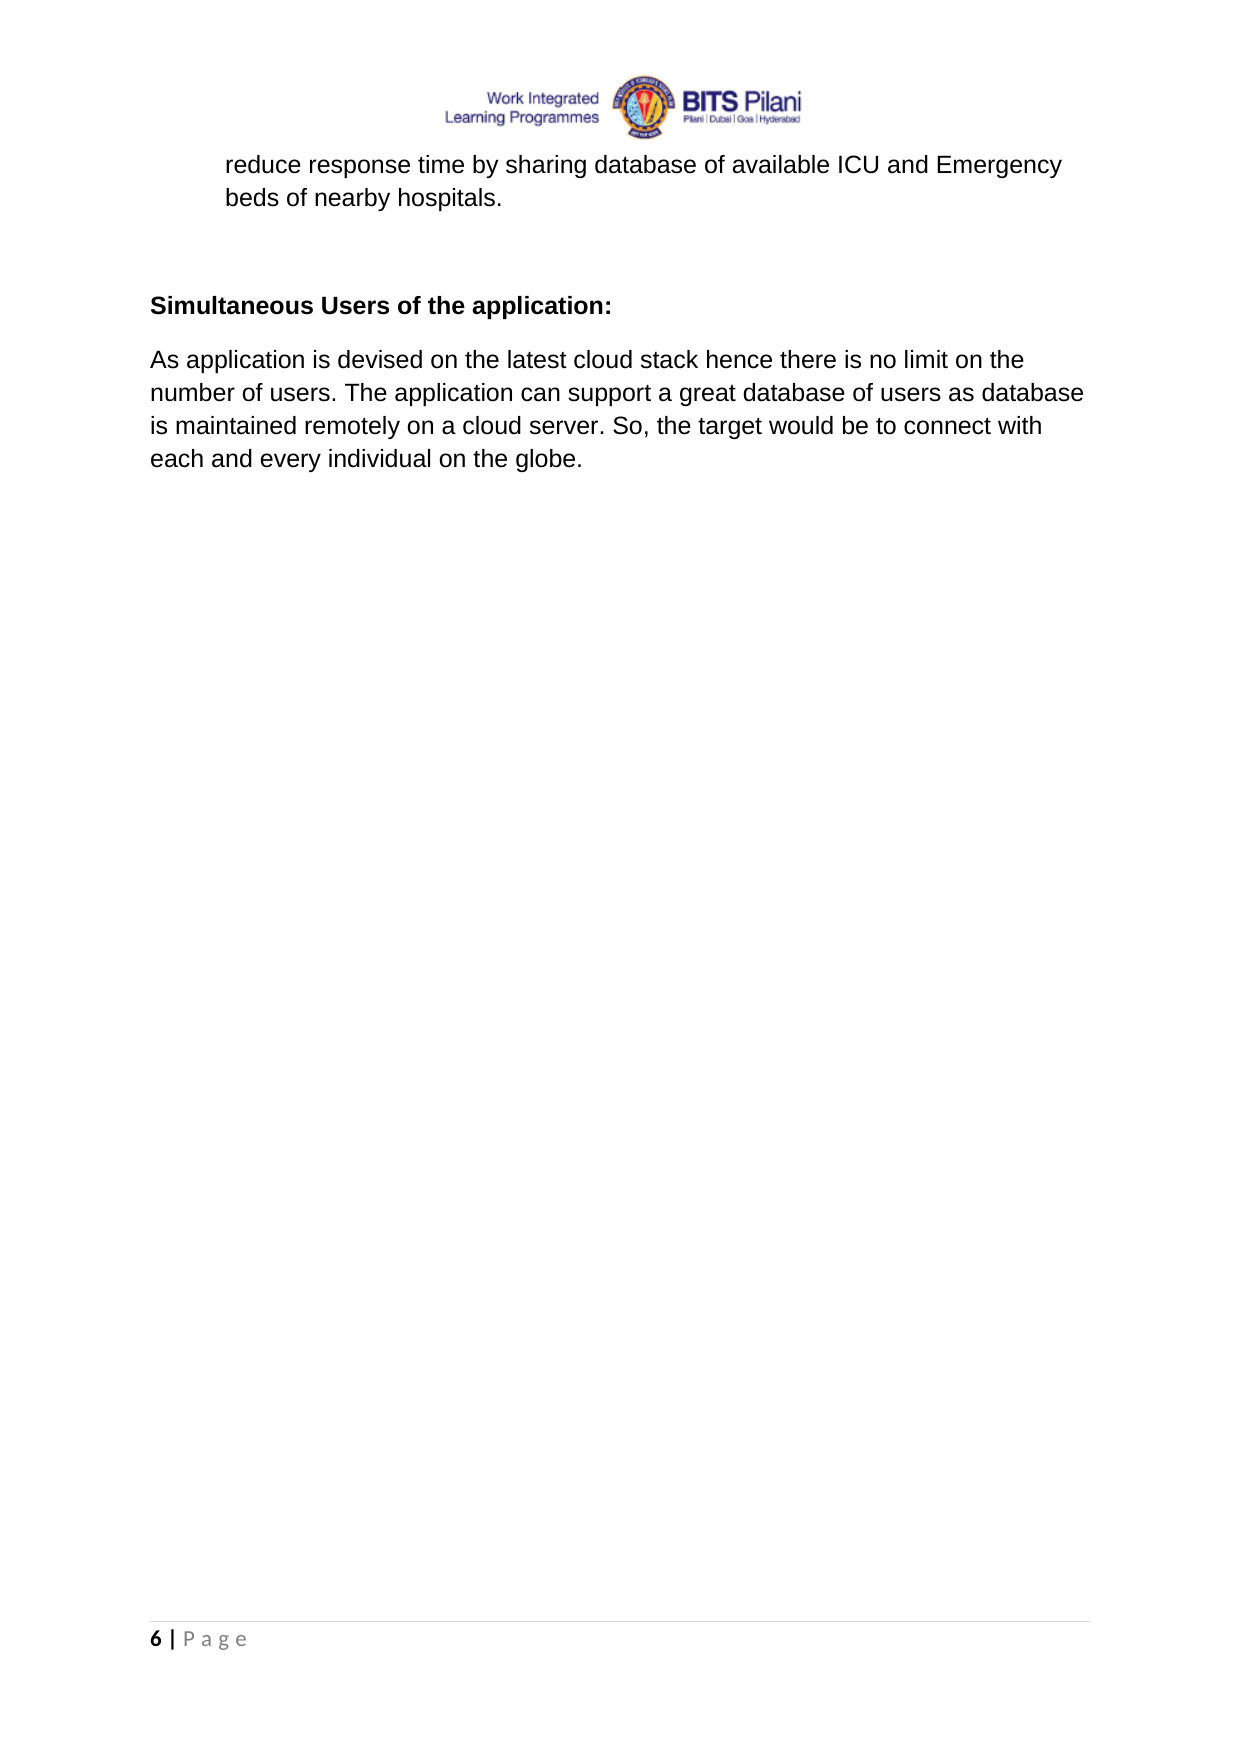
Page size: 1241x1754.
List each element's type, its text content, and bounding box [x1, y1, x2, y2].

text Simultaneous Users of the application: [150, 291, 1090, 319]
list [187, 150, 1090, 212]
text As application is devised on the latest cloud stack hence there is no limit on the number of users. The application can support a great database of users as database is maintained remotely on a cloud server. So, the target would be to connect with each and every individual on the globe. [150, 344, 1090, 472]
